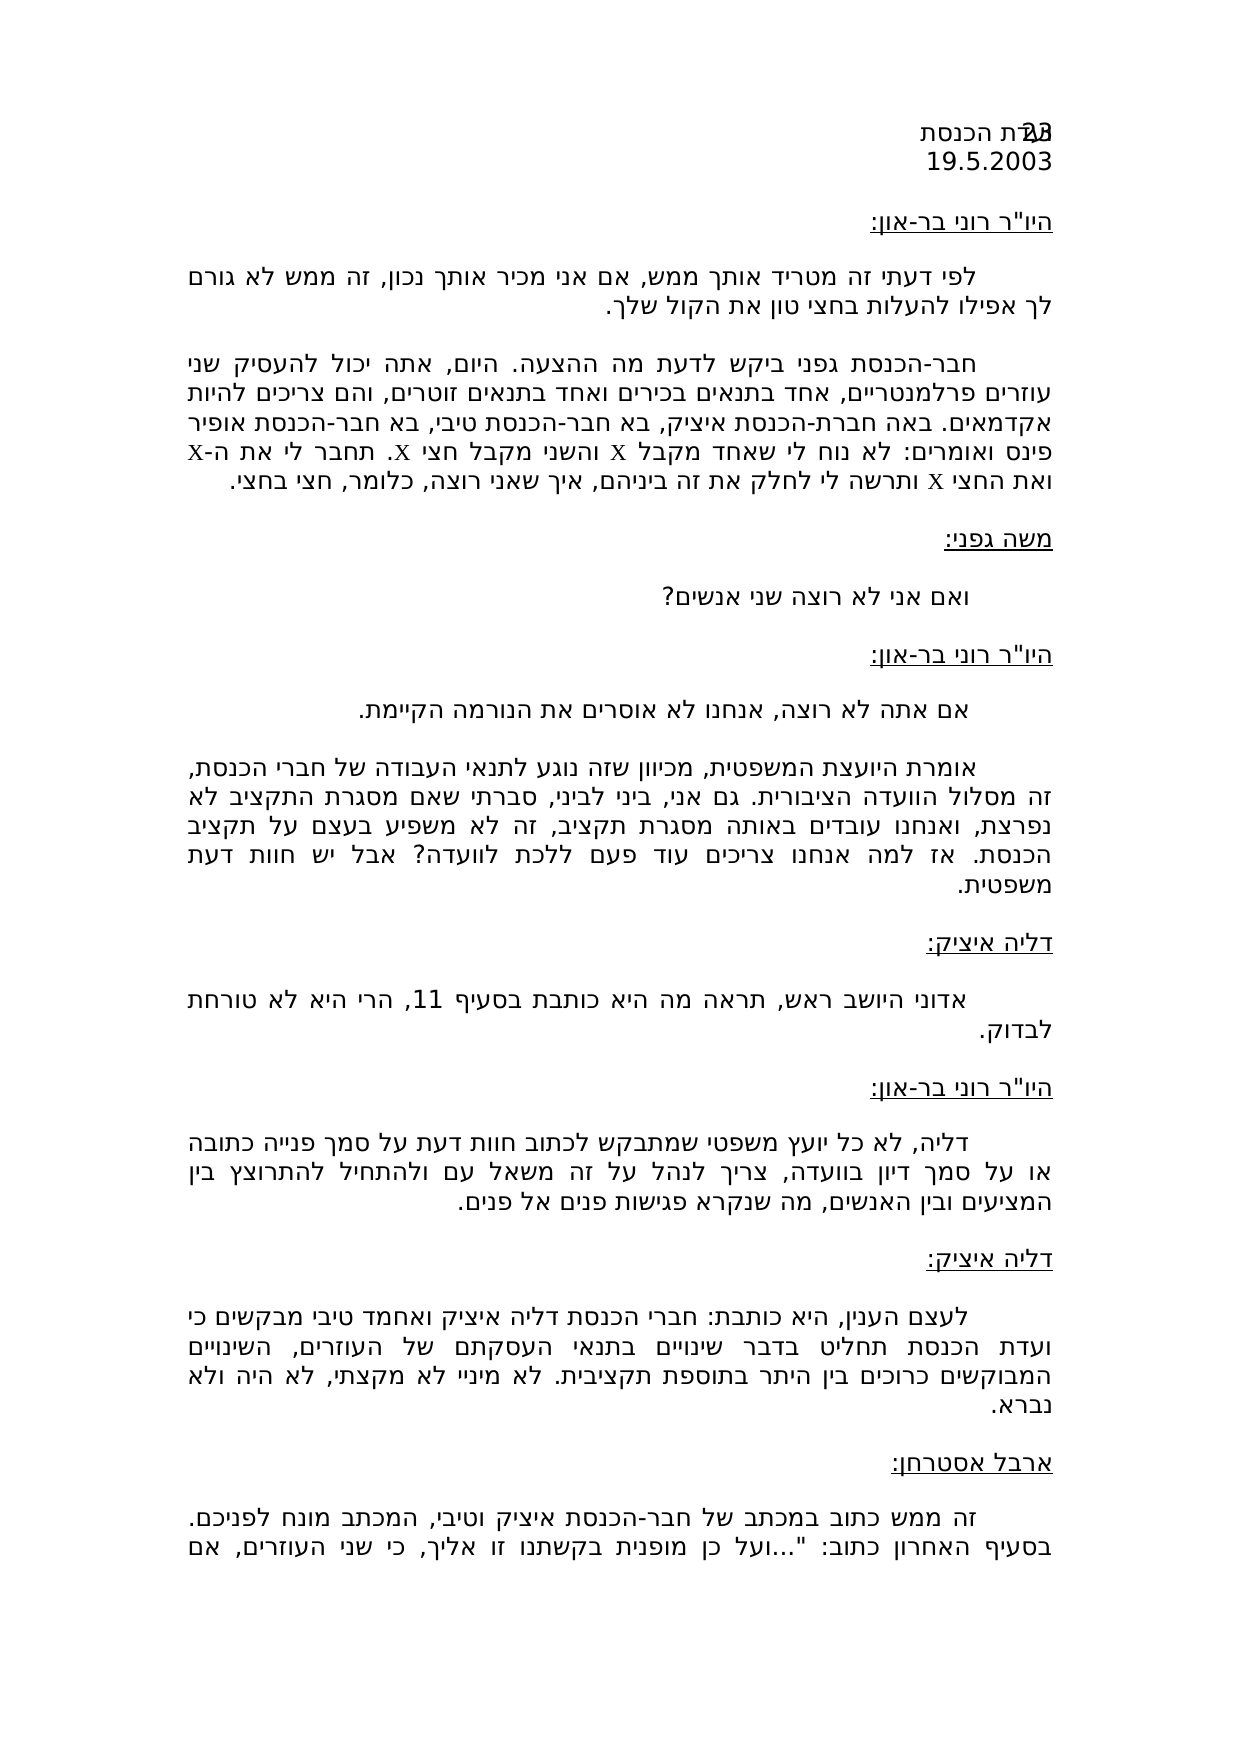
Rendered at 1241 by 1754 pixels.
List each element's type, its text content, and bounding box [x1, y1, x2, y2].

text היו"ר רוני בר-און: [187, 1073, 1053, 1102]
text היו"ר רוני בר-און: [187, 640, 1053, 669]
text אומרת היועצת המשפטית, מכיוון שזה נוגע לתנאי העבודה של חברי הכנסת, זה מסלול הוועדה הציבורית. גם אני, ביני לביני, סברתי שאם מסגרת התקציב לא נפרצת, ואנחנו עובדים באותה מסגרת תקציב, זה לא משפיע בעצם על תקציב הכנסת. אז למה אנחנו צריכים עוד פעם ללכת לוועדה? אבל יש חוות דעת משפטית. [187, 753, 1053, 899]
text אדוני היושב ראש, תראה מה היא כותבת בסעיף 11, הרי היא לא טורחת לבדוק. [187, 986, 1053, 1044]
text אם אתה לא רוצה, אנחנו לא אוסרים את הנורמה הקיימת. [187, 695, 1053, 724]
text דליה, לא כל יועץ משפטי שמתבקש לכתוב חוות דעת על סמך פנייה כתובה או על סמך דיון בוועדה, צריך לנהל על זה משאל עם ולהתחיל להתרוצץ בין המציעים ובין האנשים, מה שנקרא פגישות פנים אל פנים. [187, 1128, 1053, 1216]
text לפי דעתי זה מטריד אותך ממש, אם אני מכיר אותך נכון, זה ממש לא גורם לך אפילו להעלות בחצי טון את הקול שלך. [187, 262, 1053, 321]
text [187, 1503, 1053, 1562]
text לעצם הענין, היא כותבת: חברי הכנסת דליה איציק ואחמד טיבי מבקשים כי ועדת הכנסת תחליט בדבר שינויים בתנאי העסקתם של העוזרים, השינויים המבוקשים כרוכים בין היתר בתוספת תקציבית. לא מיניי לא מקצתי, לא היה ולא נברא. [187, 1302, 1053, 1419]
text משה גפני: [187, 524, 1053, 553]
text היו"ר רוני בר-און: [187, 207, 1053, 236]
text דליה איציק: [187, 928, 1053, 957]
text דליה איציק: [187, 1244, 1053, 1274]
text ואם אני לא רוצה שני אנשים? [187, 582, 1053, 611]
text ארבל אסטרחן: [187, 1448, 1053, 1477]
text חבר-הכנסת גפני ביקש לדעת מה ההצעה. היום, אתה יכול להעסיק שני עוזרים פרלמנטריים, אחד בתנאים בכירים ואחד בתנאים זוטרים, והם צריכים להיות אקדמאים. באה חברת-הכנסת איציק, בא חבר-הכנסת טיבי, בא חבר-הכנסת אופיר פינס ואומרים: לא נוח לי שאחד מקבל X והשני מקבל חצי X. תחבר לי את ה-X ואת החצי X ותרשה לי לחלק את זה ביניהם, איך שאני רוצה, כלומר, חצי בחצי. [187, 349, 1053, 495]
